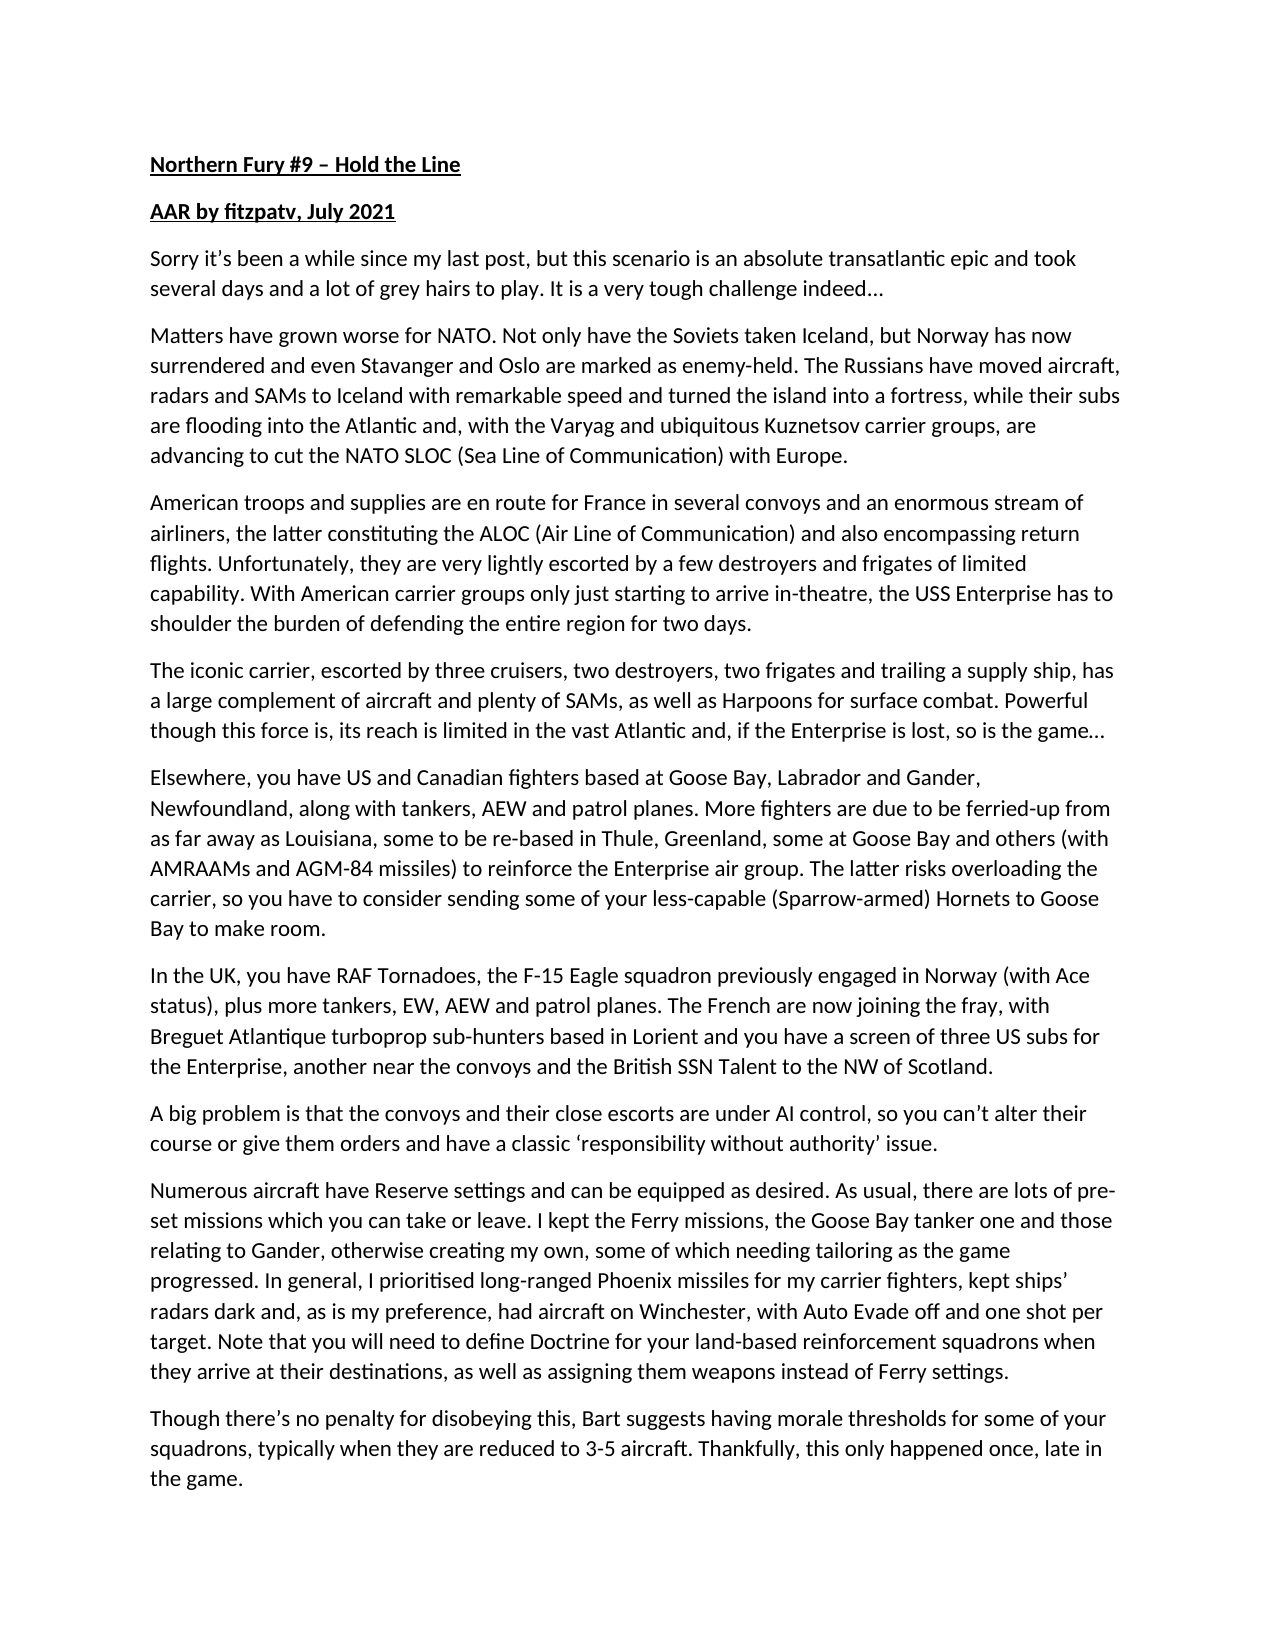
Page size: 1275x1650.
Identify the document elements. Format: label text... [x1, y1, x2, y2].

text A big problem is that the convoys and their close escorts are under AI control, so you can’t alter their course or give them orders and have a classic ‘responsibility without authority’ issue. [150, 1099, 1125, 1157]
text Numerous aircraft have Reserve settings and can be equipped as desired. As usual, there are lots of pre-set missions which you can take or leave. I kept the Ferry missions, the Goose Bay tanker one and those relating to Gander, otherwise creating my own, some of which needing tailoring as the game progressed. In general, I prioritised long-ranged Phoenix missiles for my carrier fighters, kept ships’ radars dark and, as is my preference, had aircraft on Winchester, with Auto Evade off and one shot per target. Note that you will need to define Doctrine for your land-based reinforcement squadrons when they arrive at their destinations, as well as assigning them weapons instead of Ferry settings. [150, 1176, 1125, 1385]
text Matters have grown worse for NATO. Not only have the Soviets taken Iceland, but Norway has now surrendered and even Stavanger and Oslo are marked as enemy-held. The Russians have moved aircraft, radars and SAMs to Iceland with remarkable speed and turned the island into a fortress, while their subs are flooding into the Atlantic and, with the Varyag and ubiquitous Kuznetsov carrier groups, are advancing to cut the NATO SLOC (Sea Line of Communication) with Europe. [150, 321, 1125, 470]
text American troops and supplies are en route for France in several convoys and an enormous stream of airliners, the latter constituting the ALOC (Air Line of Communication) and also encompassing return flights. Unfortunately, they are very lightly escorted by a few destroyers and frigates of limited capability. With American carrier groups only just starting to arrive in-theatre, the USS Enterprise has to shoulder the burden of defending the entire region for two days. [150, 488, 1125, 637]
text Elsewhere, you have US and Canadian fighters based at Goose Bay, Labrador and Gander, Newfoundland, along with tankers, AEW and patrol planes. More fighters are due to be ferried-up from as far away as Louisiana, some to be re-based in Thule, Greenland, some at Goose Bay and others (with AMRAAMs and AGM-84 missiles) to reinforce the Enterprise air group. The latter risks overloading the carrier, so you have to consider sending some of your less-capable (Sparrow-armed) Hornets to Goose Bay to make room. [150, 763, 1125, 943]
text The iconic carrier, escorted by three cruisers, two destroyers, two frigates and trailing a supply ship, has a large complement of aircraft and plenty of SAMs, as well as Harpoons for surface combat. Powerful though this force is, its reach is limited in the vast Atlantic and, if the Enterprise is lost, so is the game… [150, 656, 1125, 745]
text Northern Fury #9 – Hold the Line [150, 150, 1125, 178]
text AAR by fitzpatv, July 2021 [150, 197, 1125, 225]
text Though there’s no penalty for disobeying this, Bart suggests having morale thresholds for some of your squadrons, typically when they are reduced to 3-5 aircraft. Thankfully, this only happened once, late in the game. [150, 1404, 1125, 1493]
text Sorry it’s been a while since my last post, but this scenario is an absolute transatlantic epic and took several days and a lot of grey hairs to play. It is a very tough challenge indeed... [150, 244, 1125, 302]
text In the UK, you have RAF Tornadoes, the F-15 Eagle squadron previously engaged in Norway (with Ace status), plus more tankers, EW, AEW and patrol planes. The French are now joining the fray, with Breguet Atlantique turboprop sub-hunters based in Lorient and you have a screen of three US subs for the Enterprise, another near the convoys and the British SSN Talent to the NW of Scotland. [150, 961, 1125, 1080]
